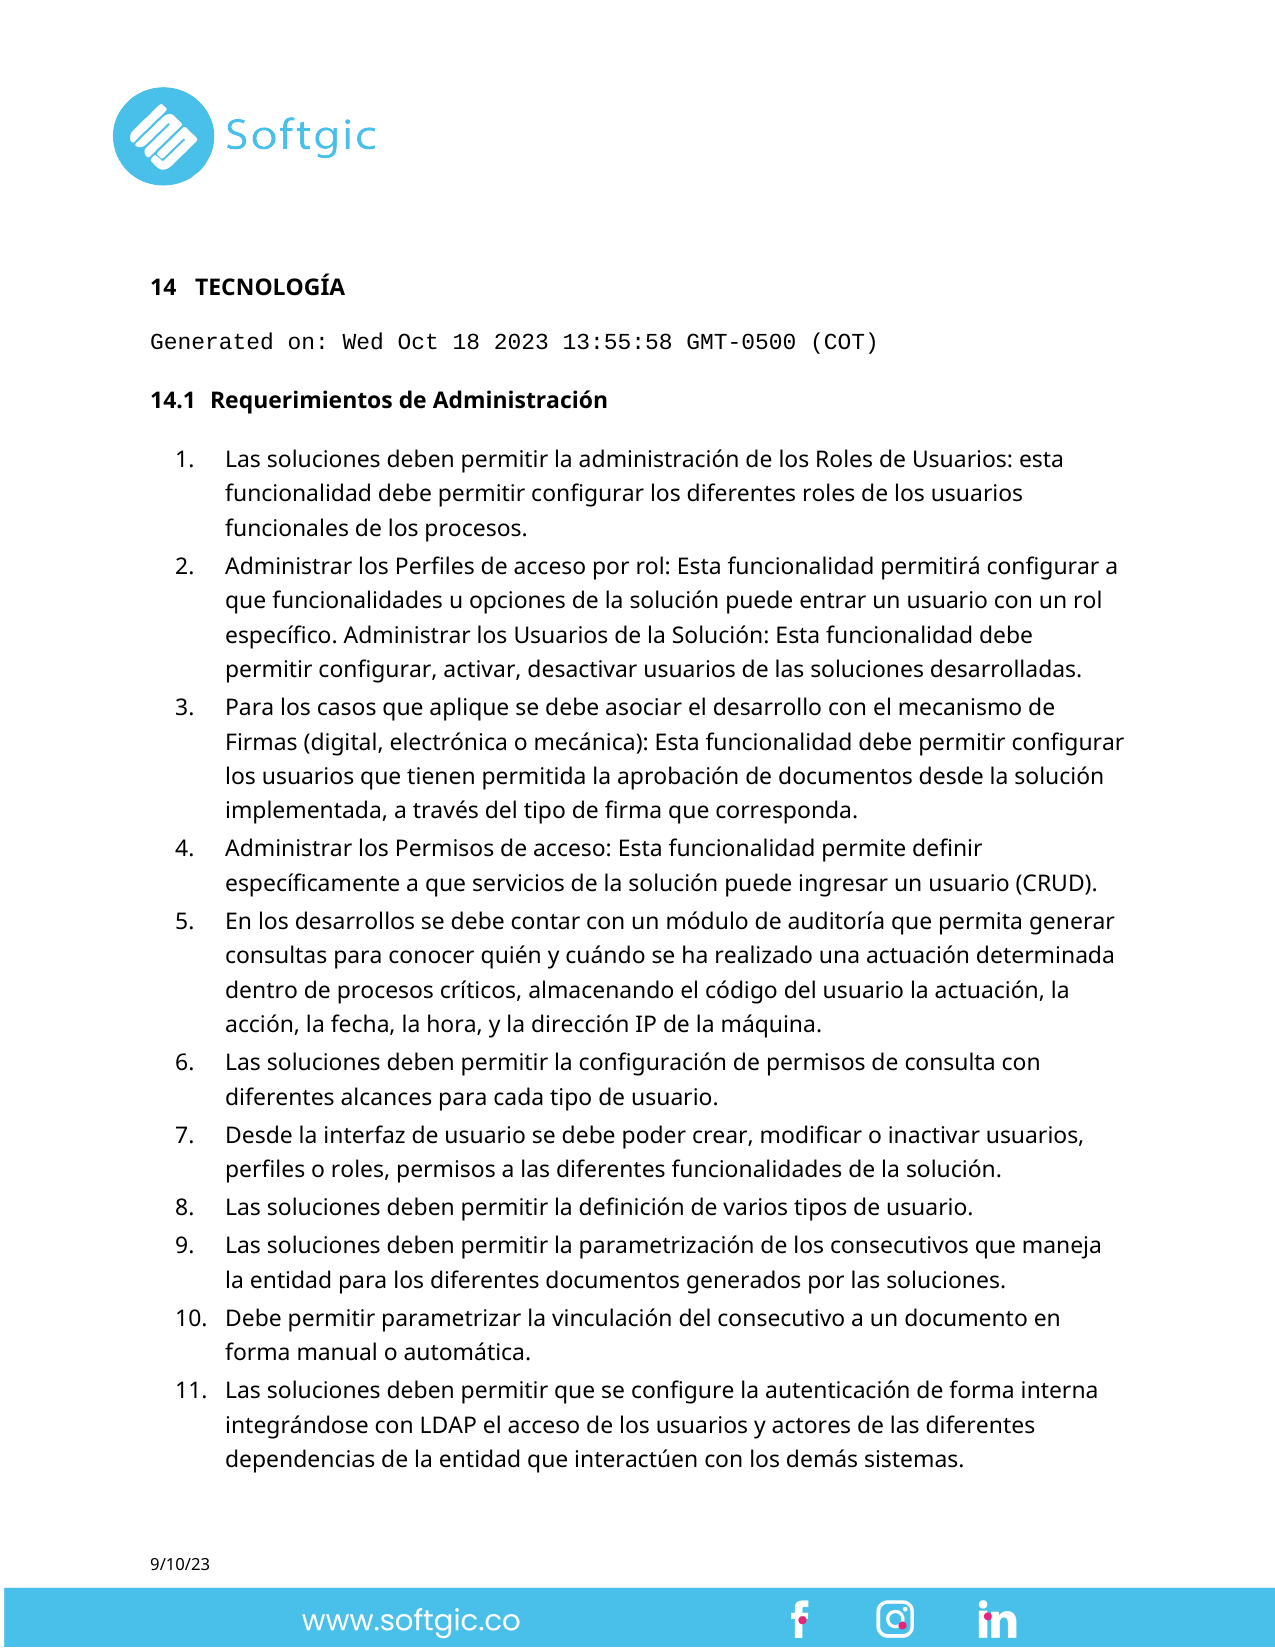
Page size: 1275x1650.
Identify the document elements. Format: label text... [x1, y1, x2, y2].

list Desde la interfaz de usuario se debe poder crear, modificar o inactivar usuarios, perfiles o roles, permisos a las diferentes funcionalidades de la solución. [175, 1118, 1125, 1184]
text Generated on: Wed Oct 18 2023 13:55:58 GMT-0500 (COT) [150, 330, 1125, 356]
subtitle Tecnología [150, 271, 1125, 302]
picture [4, 0, 1275, 1647]
list Administrar los Perfiles de acceso por rol: Esta funcionalidad permitirá configurar a que funcionalidades u opciones de la solución puede entrar un usuario con un rol específico. Administrar los Usuarios de la Solución: Esta funcionalidad debe permitir configurar, activar, desactivar usuarios de las soluciones desarrolladas. [175, 550, 1125, 684]
list Para los casos que aplique se debe asociar el desarrollo con el mecanismo de Firmas (digital, electrónica o mecánica): Esta funcionalidad debe permitir configurar los usuarios que tienen permitida la aprobación de documentos desde la solución implementada, a través del tipo de firma que corresponda. [175, 691, 1125, 825]
subtitle Requerimientos de Administración [150, 383, 1125, 415]
list Las soluciones deben permitir la administración de los Roles de Usuarios: esta funcionalidad debe permitir configurar los diferentes roles de los usuarios funcionales de los procesos. [175, 443, 1125, 543]
list Las soluciones deben permitir la configuración de permisos de consulta con diferentes alcances para cada tipo de usuario. [175, 1046, 1125, 1112]
list Las soluciones deben permitir que se configure la autenticación de forma interna integrándose con LDAP el acceso de los usuarios y actores de las diferentes dependencias de la entidad que interactúen con los demás sistemas. [175, 1374, 1125, 1474]
list Las soluciones deben permitir la definición de varios tipos de usuario. [175, 1191, 1125, 1222]
list En los desarrollos se debe contar con un módulo de auditoría que permita generar consultas para conocer quién y cuándo se ha realizado una actuación determinada dentro de procesos críticos, almacenando el código del usuario la actuación, la acción, la fecha, la hora, y la dirección IP de la máquina. [175, 905, 1125, 1039]
list Administrar los Permisos de acceso: Esta funcionalidad permite definir específicamente a que servicios de la solución puede ingresar un usuario (CRUD). [175, 832, 1125, 898]
list Las soluciones deben permitir la parametrización de los consecutivos que maneja la entidad para los diferentes documentos generados por las soluciones. [175, 1229, 1125, 1295]
list Debe permitir parametrizar la vinculación del consecutivo a un documento en forma manual o automática. [175, 1302, 1125, 1367]
